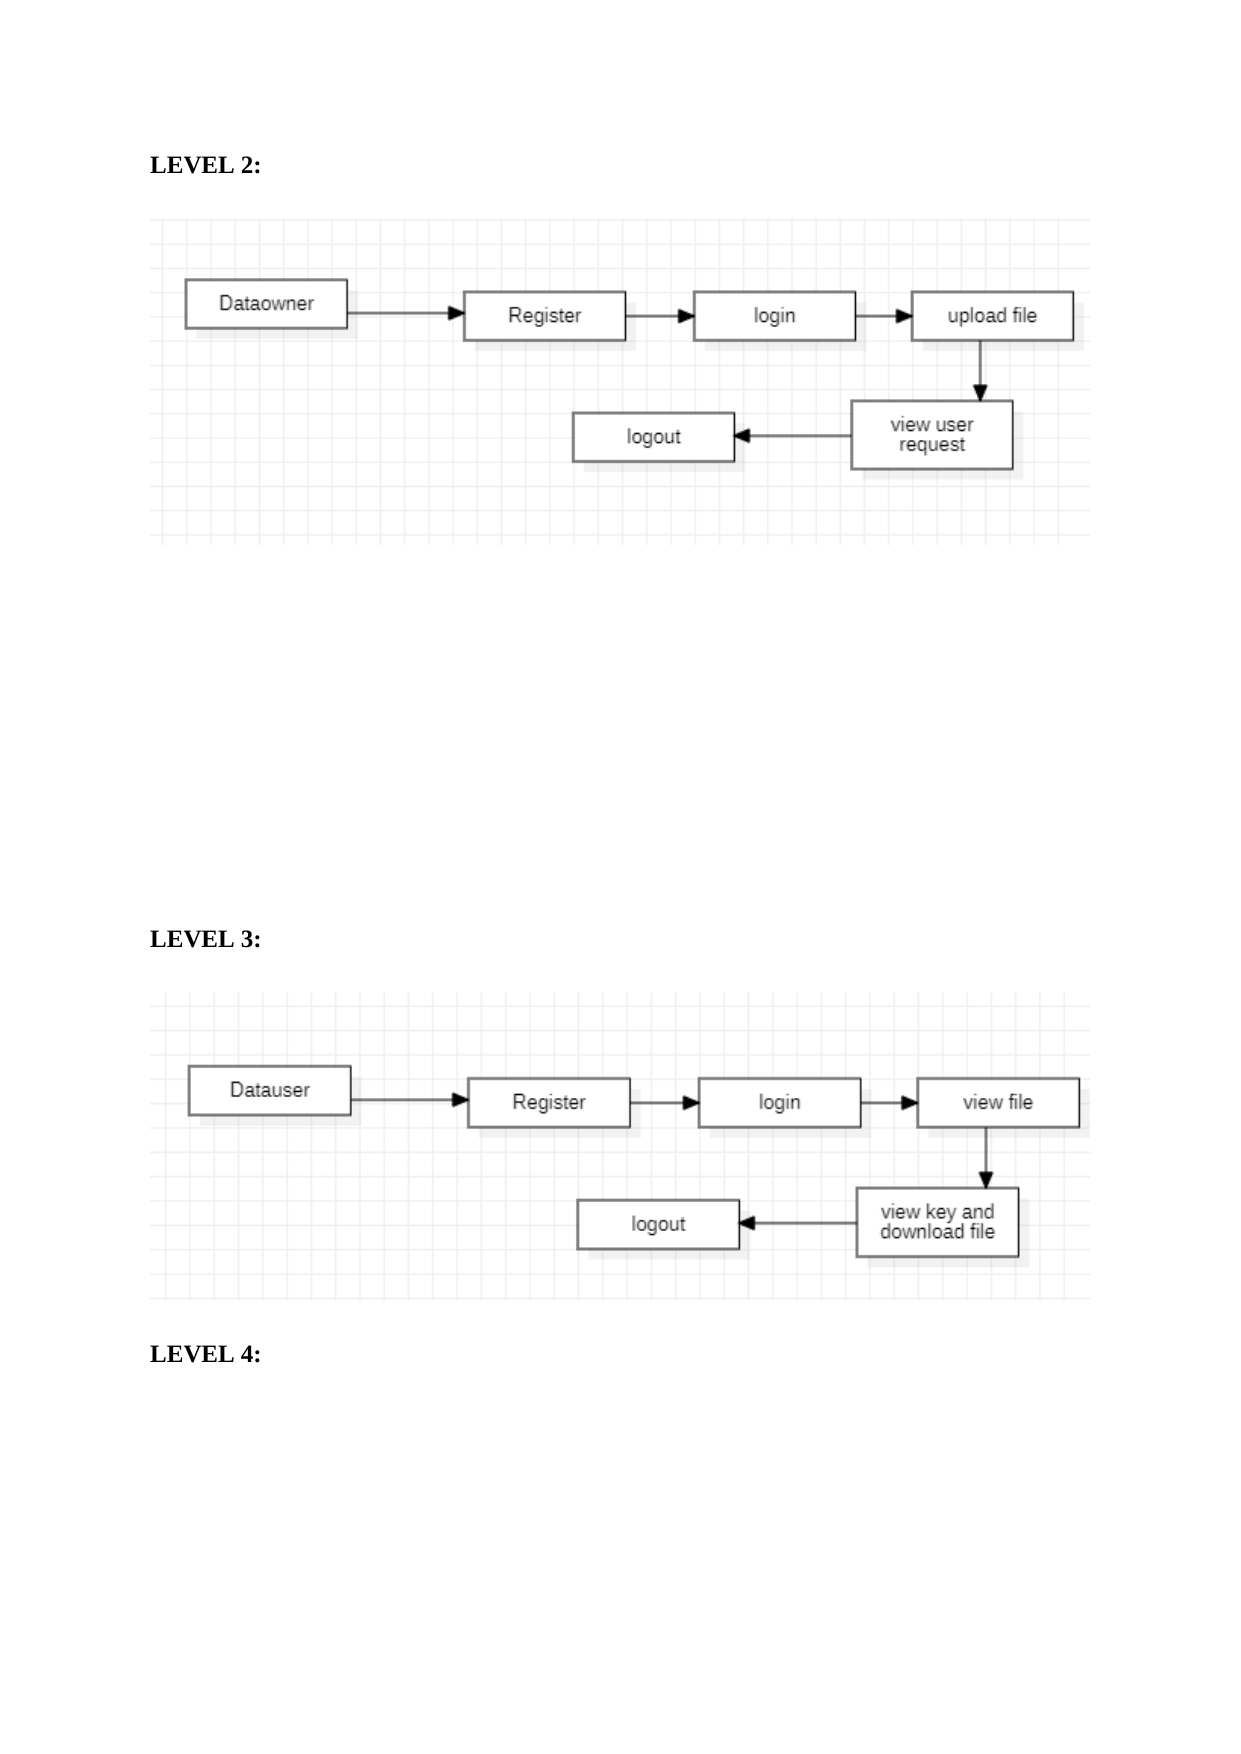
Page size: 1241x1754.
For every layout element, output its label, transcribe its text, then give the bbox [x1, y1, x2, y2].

picture [150, 218, 1091, 545]
text LEVEL 3: [150, 924, 1090, 953]
text LEVEL 4: [150, 1339, 1090, 1368]
picture [150, 992, 1091, 1301]
text LEVEL 2: [150, 150, 1090, 179]
